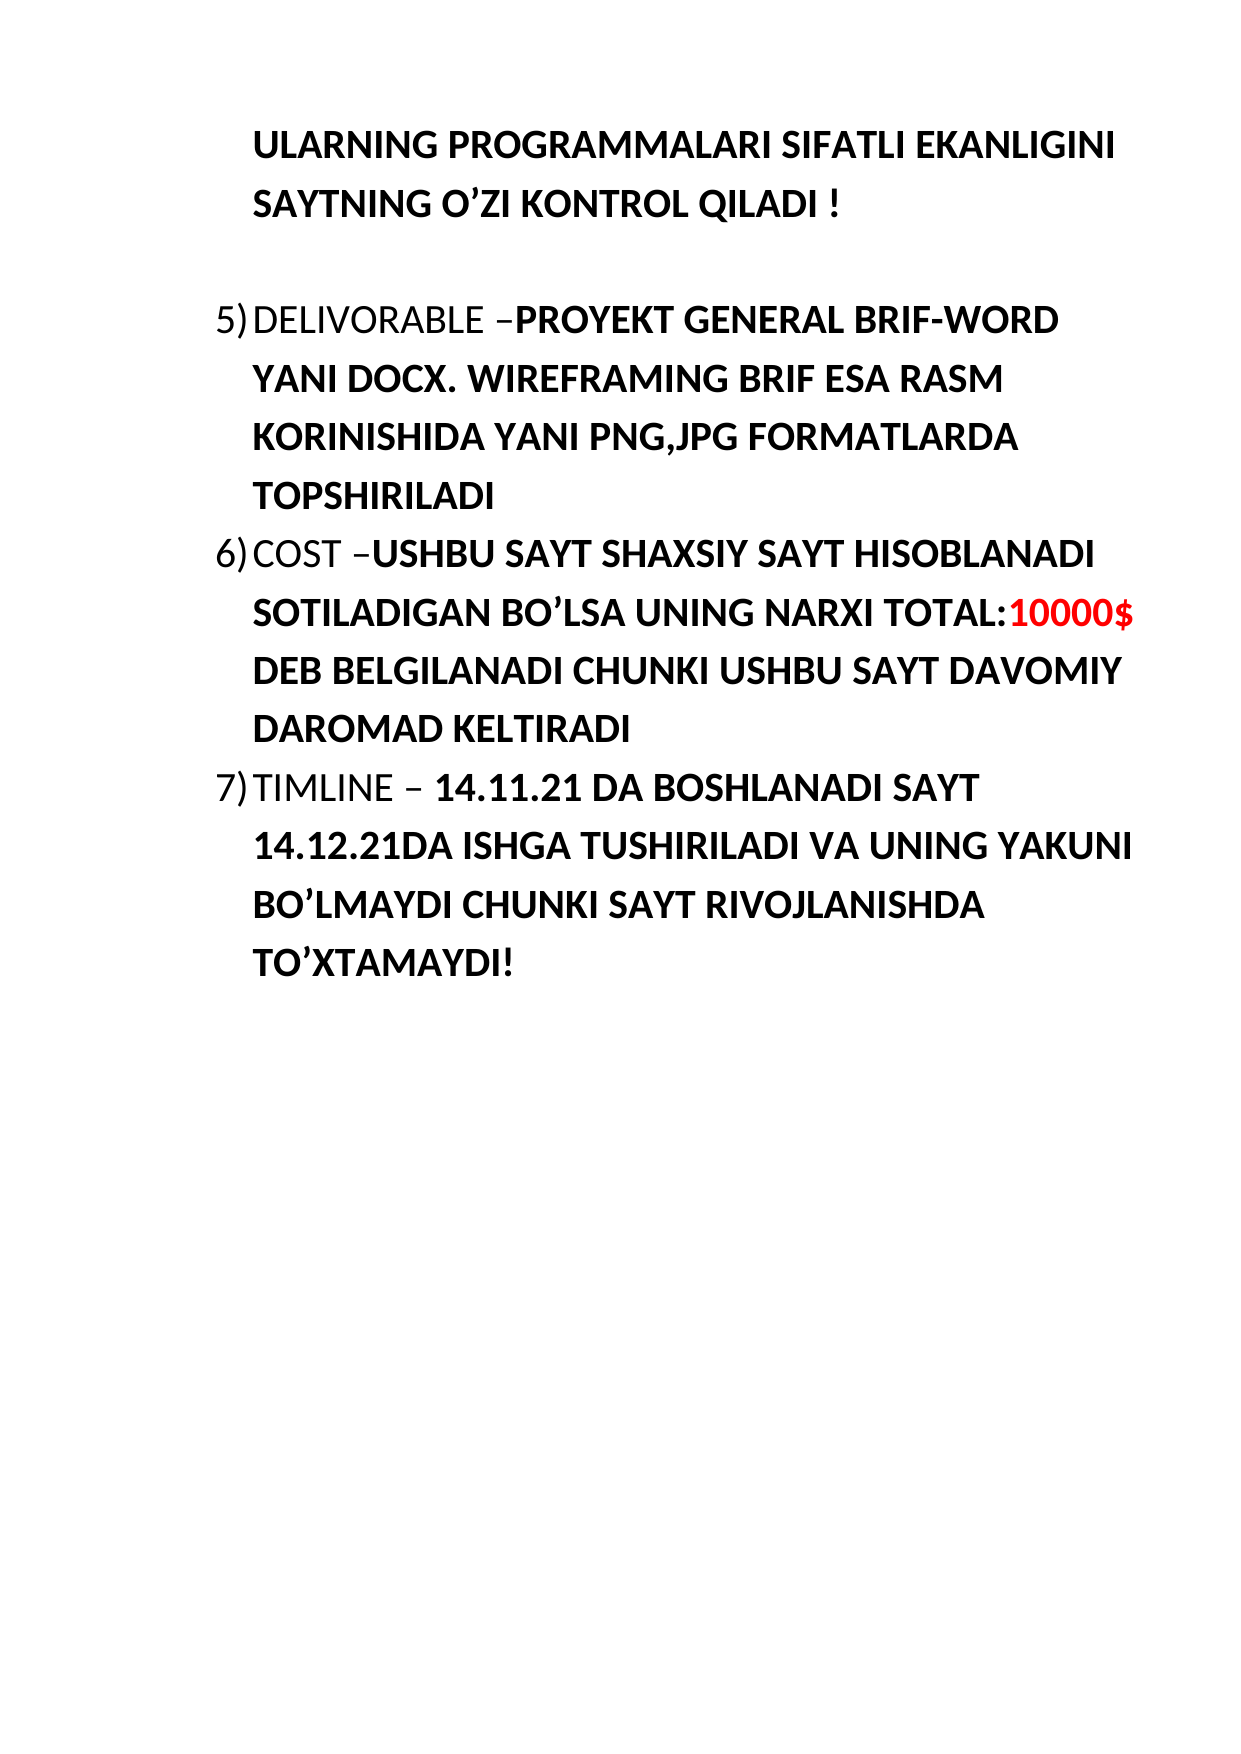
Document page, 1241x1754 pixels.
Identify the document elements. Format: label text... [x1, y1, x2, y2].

list DELIVORABLE –PROYEKT GENERAL BRIF-WORD YANI DOCX. WIREFRAMING BRIF ESA RASM KORINISHIDA YANI PNG,JPG FORMATLARDA TOPSHIRILADI [215, 293, 1152, 519]
list COST –USHBU SAYT SHAXSIY SAYT HISOBLANADI SOTILADIGAN BO’LSA UNING NARXI TOTAL:10000$ DEB BELGILANADI CHUNKI USHBU SAYT DAVOMIY DAROMAD KELTIRADI [215, 527, 1152, 753]
list TIMLINE – 14.11.21 DA BOSHLANADI SAYT 14.12.21DA ISHGA TUSHIRILADI VA UNING YAKUNI BO’LMAYDI CHUNKI SAYT RIVOJLANISHDA TO’XTAMAYDI! [215, 761, 1152, 987]
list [215, 118, 1152, 227]
